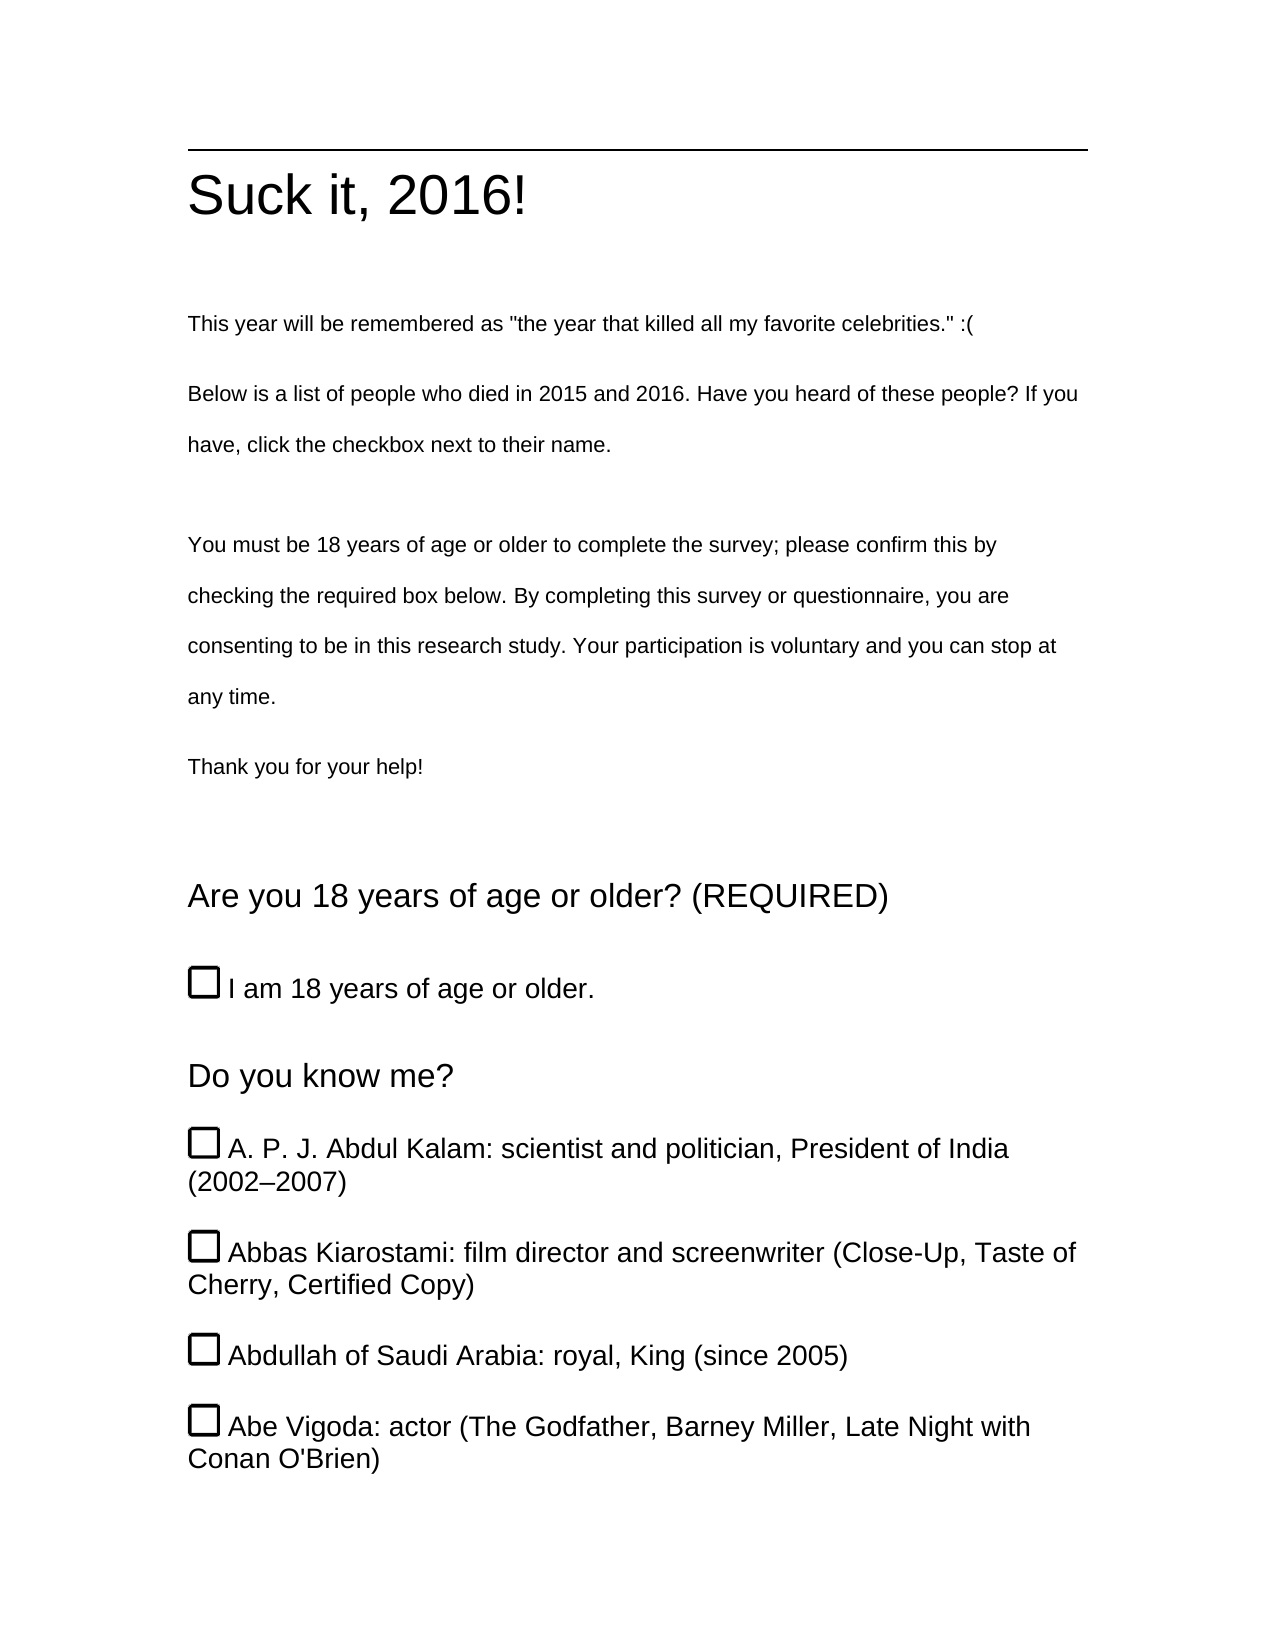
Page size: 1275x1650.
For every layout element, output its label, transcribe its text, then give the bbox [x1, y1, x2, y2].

text Abdullah of Saudi Arabia: royal, King (since 2005) [187, 1333, 1087, 1371]
text Below is a list of people who died in 2015 and 2016. Have you heard of these people? If you have, click the checkbox next to their name. [187, 381, 1087, 457]
text Do you know me? [187, 1049, 1087, 1094]
picture [187, 1332, 220, 1366]
picture [187, 1229, 220, 1263]
picture [187, 965, 220, 999]
text Are you 18 years of age or older? (REQUIRED) [187, 869, 1087, 914]
text A. P. J. Abdul Kalam: scientist and politician, President of India (2002–2007) [187, 1126, 1087, 1197]
text You must be 18 years of age or older to complete the survey; please confirm this by checking the required box below. By completing this survey or questionnaire, you are consenting to be in this research study. Your participation is voluntary and you can stop at any time. [187, 532, 1087, 709]
text Abe Vigoda: actor (The Godfather, Barney Miller, Late Night with Conan O'Brien) [187, 1404, 1087, 1474]
text Thank you for your help! [187, 734, 1087, 779]
text This year will be remembered as "the year that killed all my favorite celebrities." :( [187, 291, 1087, 336]
text Abbas Kiarostami: film director and screenwriter (Close-Up, Taste of Cherry, Certified Copy) [187, 1230, 1087, 1301]
text I am 18 years of age or older. [187, 959, 1087, 1004]
picture [187, 1126, 220, 1159]
picture [187, 1403, 220, 1437]
text Suck it, 2016! [187, 150, 1087, 226]
